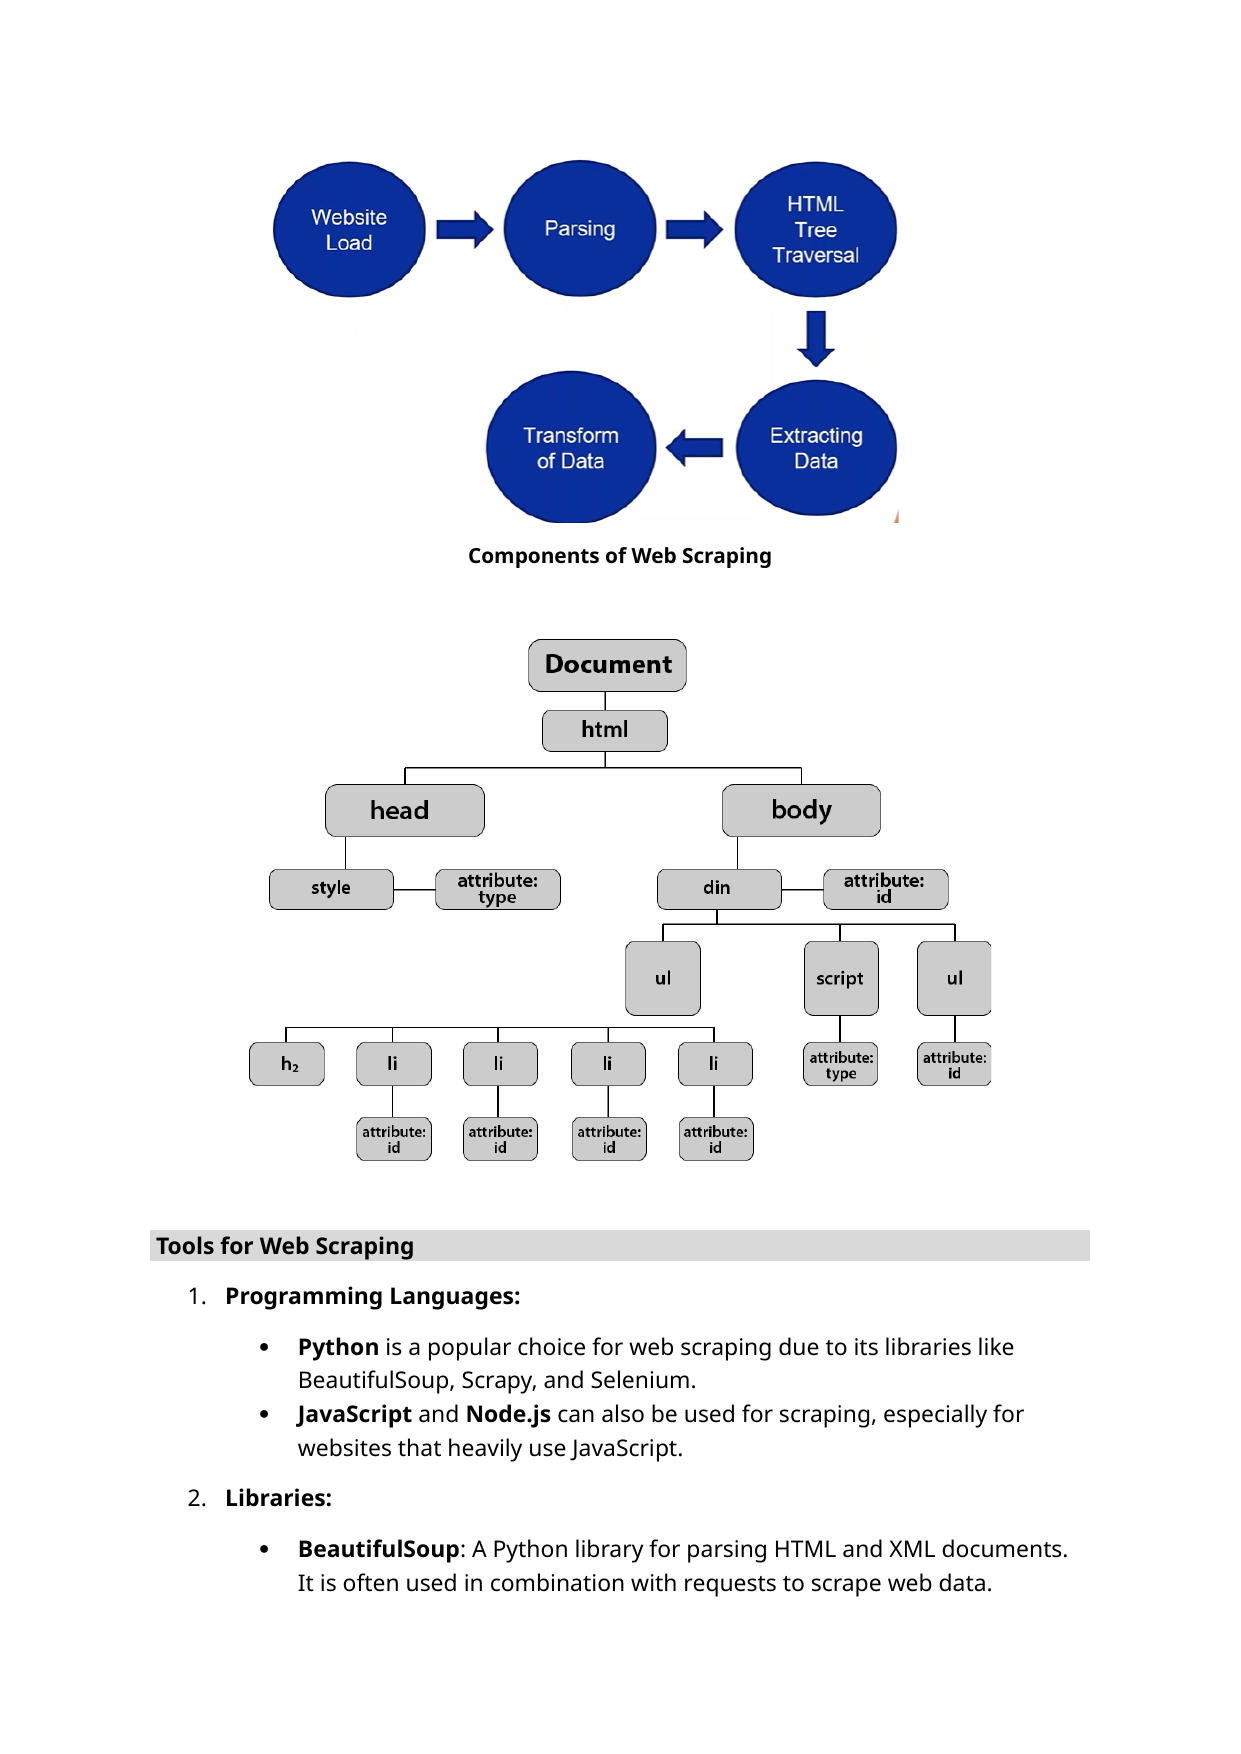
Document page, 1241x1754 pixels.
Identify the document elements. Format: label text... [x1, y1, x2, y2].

list Programming Languages: [187, 1280, 1090, 1311]
text Components of Web Scraping [150, 542, 1090, 570]
picture [268, 150, 899, 523]
list Libraries: [187, 1482, 1090, 1513]
list Python is a popular choice for web scraping due to its libraries like BeautifulSoup, Scrapy, and Selenium. [260, 1331, 1090, 1396]
text Tools for Web Scraping [150, 1230, 1090, 1261]
picture [249, 639, 992, 1161]
list BeautifulSoup: A Python library for parsing HTML and XML documents. It is often used in combination with requests to scrape web data. [260, 1533, 1090, 1598]
list JavaScript and Node.js can also be used for scraping, especially for websites that heavily use JavaScript. [260, 1398, 1090, 1463]
